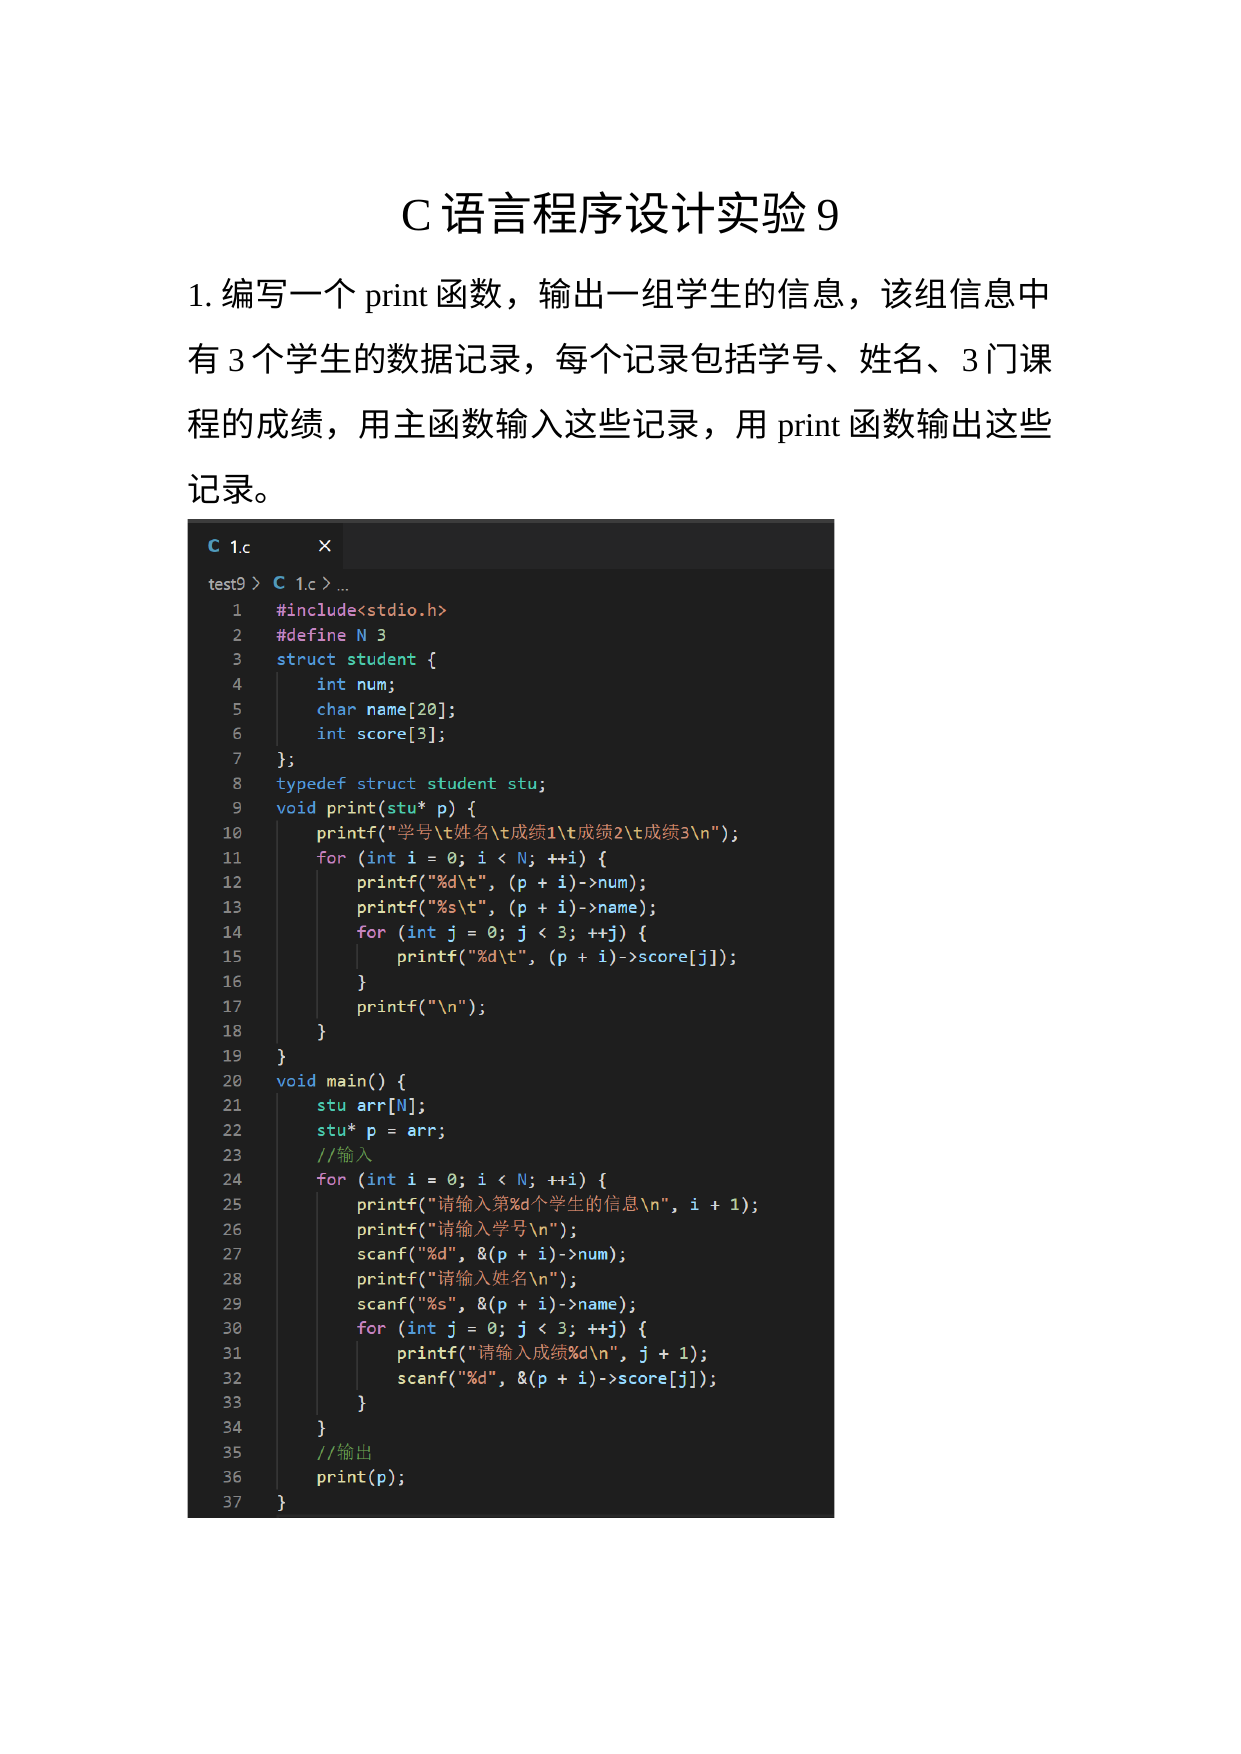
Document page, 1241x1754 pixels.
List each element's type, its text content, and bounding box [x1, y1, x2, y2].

picture [187, 519, 835, 1518]
list 编写一个print函数，输出一组学生的信息，该组信息中有3个学生的数据记录，每个记录包括学号、姓名、3门课程的成绩，用主函数输入这些记录，用print函数输出这些记录。 [187, 259, 1053, 519]
text C语言程序设计实验9 [187, 162, 1053, 259]
